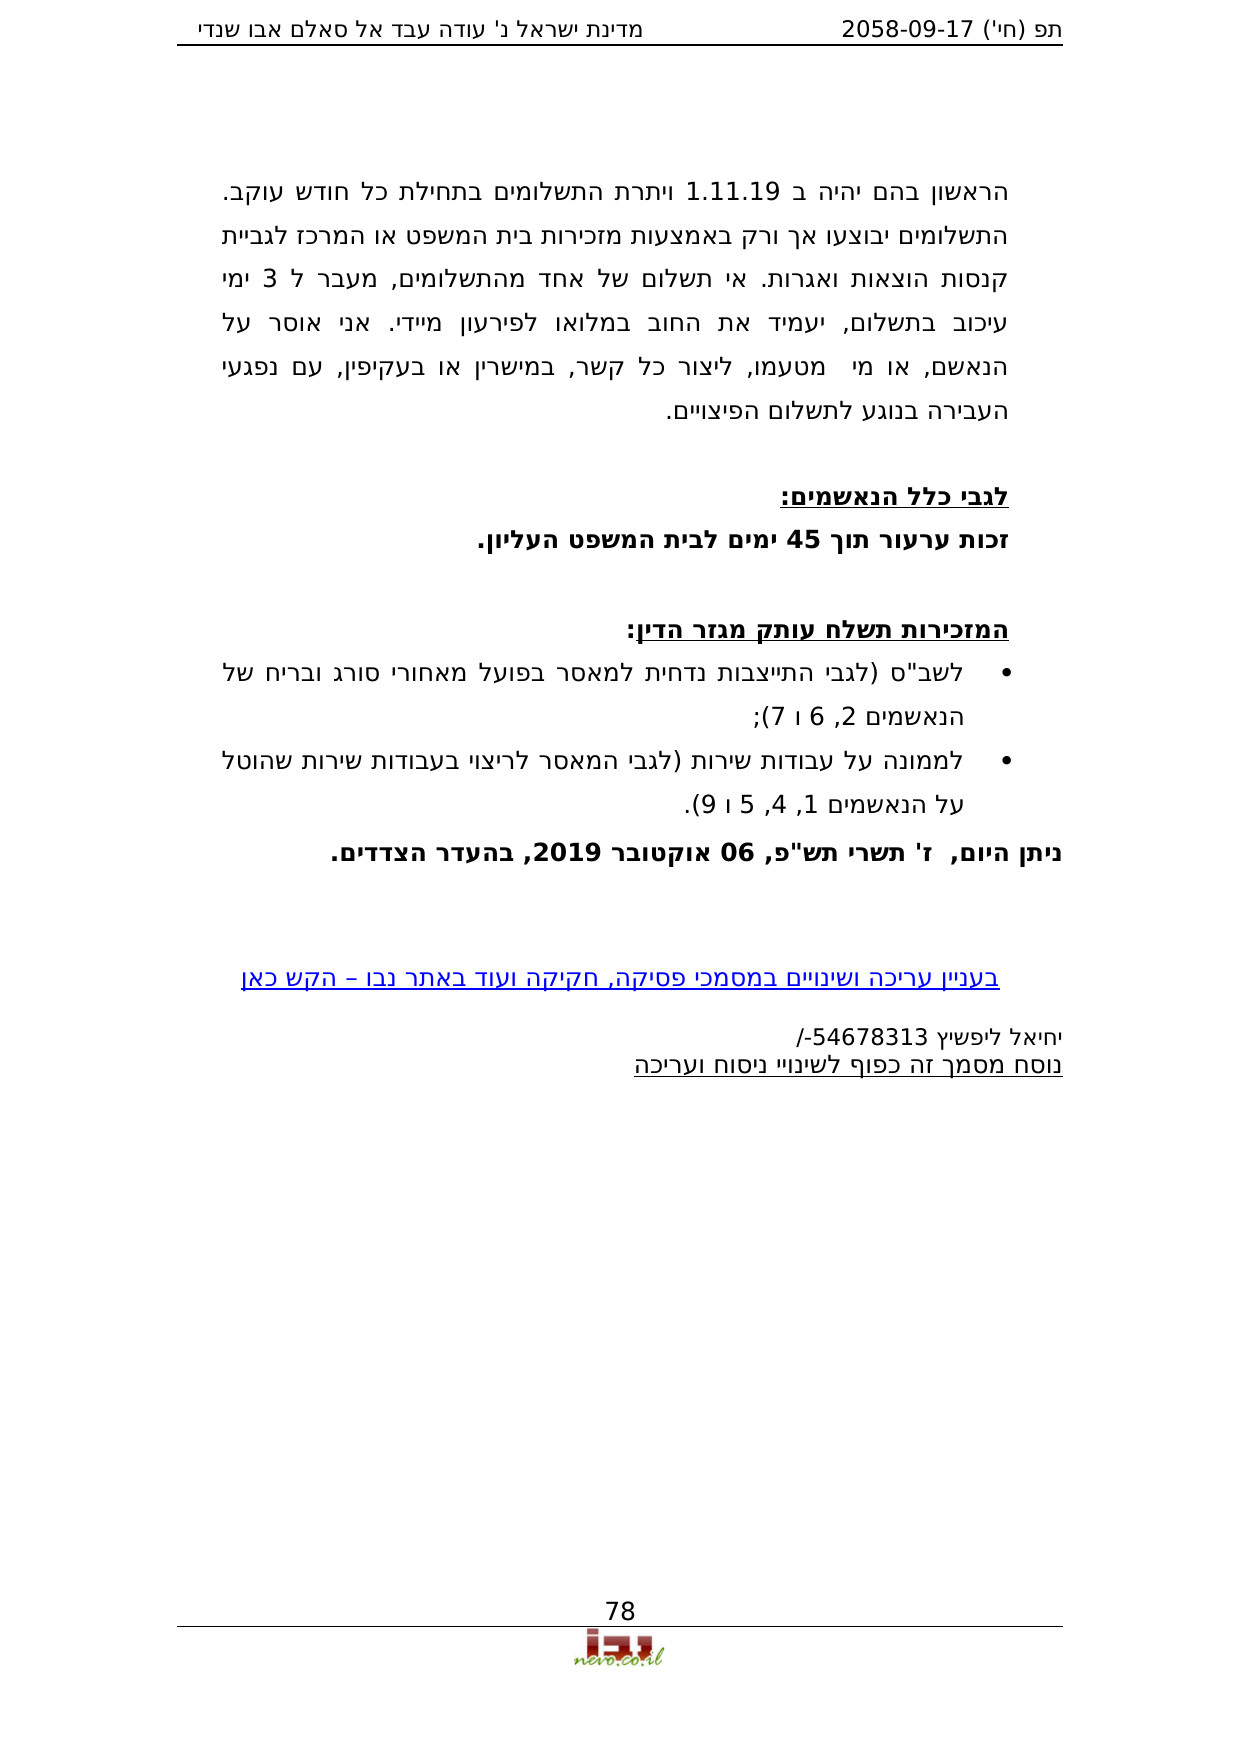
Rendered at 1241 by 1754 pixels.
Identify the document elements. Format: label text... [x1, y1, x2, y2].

list לשב"ס (לגבי התייצבות נדחית למאסר בפועל מאחורי סורג ובריח של הנאשמים 2, 6 ו 7); [222, 659, 1002, 732]
list לממונה על עבודות שירות (לגבי המאסר לריצוי בעבודות שירות שהוטל על הנאשמים 1, 4, 5 ו 9). [222, 746, 1002, 819]
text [222, 177, 1009, 425]
text ניתן היום, ז' תשרי תש"פ, 06 אוקטובר 2019, בהעדר הצדדים. [177, 838, 1063, 868]
text נוסח מסמך זה כפוף לשינויי ניסוח ועריכה [177, 1051, 1063, 1080]
picture [574, 1628, 666, 1667]
text יחיאל ליפשיץ 54678313-/ [177, 1024, 1063, 1051]
text המזכירות תשלח עותק מגזר הדין: [222, 615, 1009, 644]
text לגבי כלל הנאשמים: [222, 482, 1009, 511]
text בעניין עריכה ושינויים במסמכי פסיקה, חקיקה ועוד באתר נבו – הקש כאן [177, 963, 1063, 993]
text זכות ערעור תוך 45 ימים לבית המשפט העליון. [222, 525, 1009, 554]
